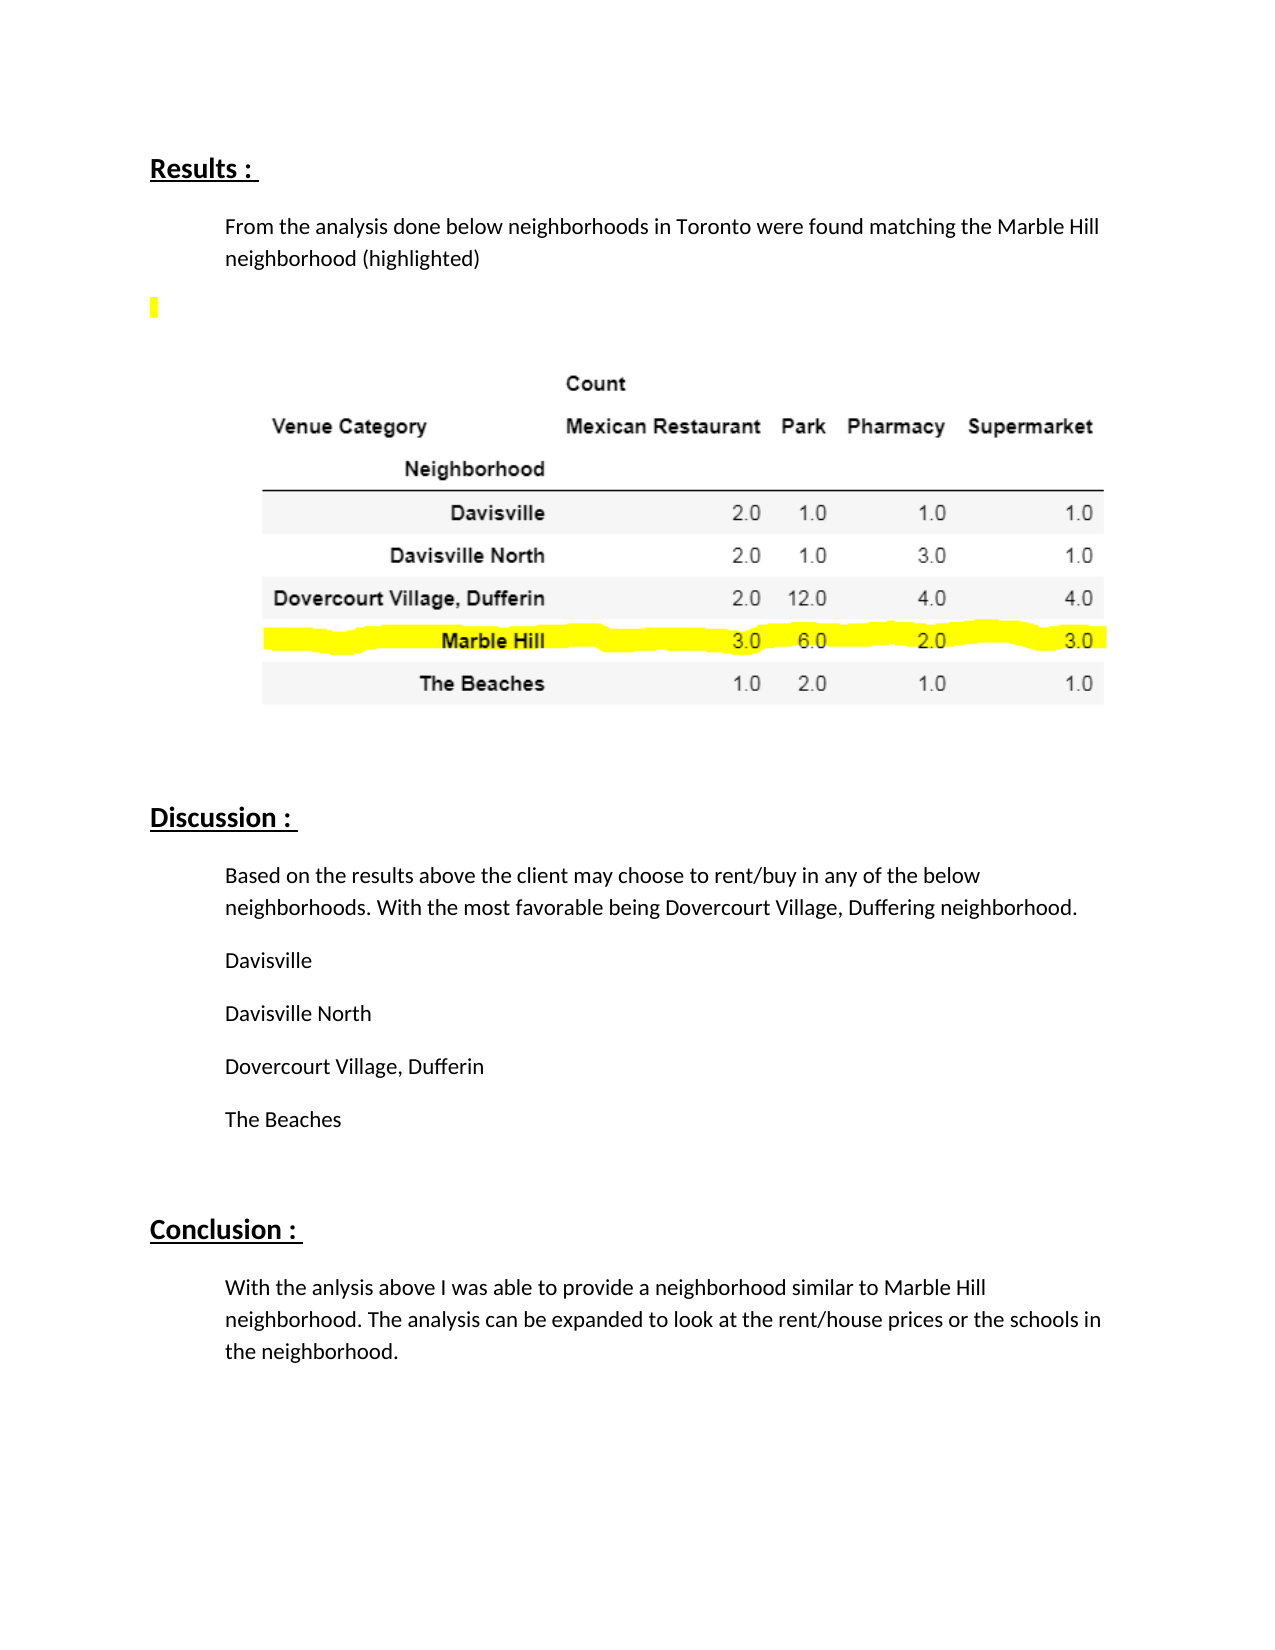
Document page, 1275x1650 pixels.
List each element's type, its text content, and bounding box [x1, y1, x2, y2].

text Davisville North [225, 999, 1125, 1027]
text With the anlysis above I was able to provide a neighborhood similar to Marble Hill neighborhood. The analysis can be expanded to look at the rent/house prices or the schools in the neighborhood. [225, 1273, 1125, 1366]
text Conclusion : [150, 1211, 1125, 1247]
text Results : [150, 150, 1125, 186]
text Dovercourt Village, Dufferin [225, 1052, 1125, 1080]
text Davisville [225, 946, 1125, 974]
text The Beaches [225, 1105, 1125, 1133]
picture [150, 297, 1125, 713]
text Discussion : [150, 799, 1125, 835]
text From the analysis done below neighborhoods in Toronto were found matching the Marble Hill neighborhood (highlighted) [225, 212, 1125, 272]
text Based on the results above the client may choose to rent/buy in any of the below neighborhoods. With the most favorable being Dovercourt Village, Duffering neighborhood. [225, 861, 1125, 921]
